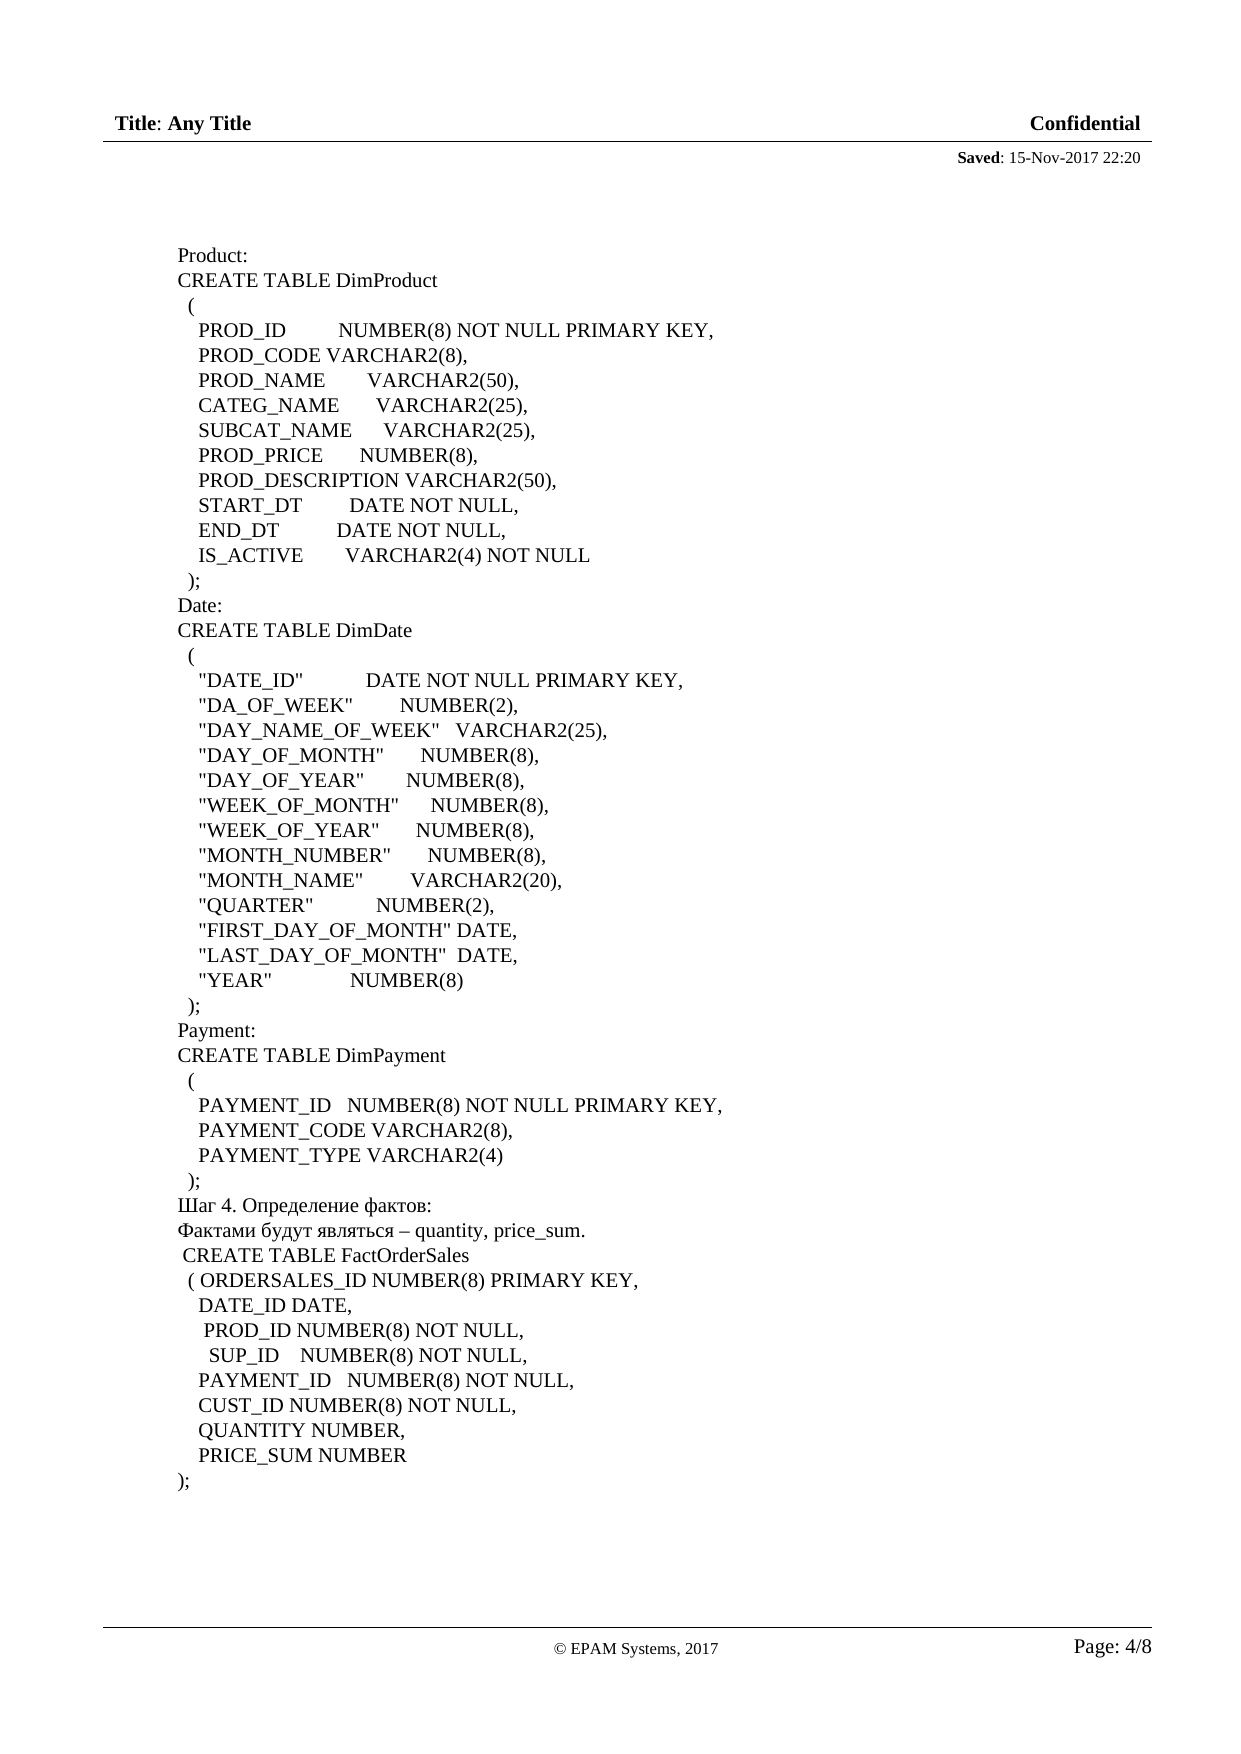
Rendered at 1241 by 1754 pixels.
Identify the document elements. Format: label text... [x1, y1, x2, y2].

text "QUARTER" NUMBER(2), [177, 892, 1152, 917]
text ( ORDERSALES_ID NUMBER(8) PRIMARY KEY, [177, 1267, 1152, 1292]
text ( [177, 1067, 1152, 1092]
text QUANTITY NUMBER, [177, 1417, 1152, 1442]
text CUST_ID NUMBER(8) NOT NULL, [177, 1392, 1152, 1417]
text "DA_OF_WEEK" NUMBER(2), [177, 692, 1152, 717]
text "MONTH_NUMBER" NUMBER(8), [177, 842, 1152, 867]
text Шаг 4. Определение фактов: [177, 1192, 1152, 1217]
text "WEEK_OF_YEAR" NUMBER(8), [177, 817, 1152, 842]
text "LAST_DAY_OF_MONTH" DATE, [177, 942, 1152, 967]
text DATE_ID DATE, [177, 1292, 1152, 1317]
text "DAY_OF_YEAR" NUMBER(8), [177, 767, 1152, 792]
text SUBCAT_NAME VARCHAR2(25), [177, 417, 1152, 442]
text ); [177, 1467, 1152, 1492]
text ); [177, 992, 1152, 1017]
text PROD_ID NUMBER(8) NOT NULL PRIMARY KEY, [177, 317, 1152, 342]
text SUP_ID NUMBER(8) NOT NULL, [177, 1342, 1152, 1367]
text CREATE TABLE DimProduct [177, 267, 1152, 292]
text PAYMENT_ID NUMBER(8) NOT NULL PRIMARY KEY, [177, 1092, 1152, 1117]
text Product: [177, 242, 1152, 267]
text PROD_ID NUMBER(8) NOT NULL, [177, 1317, 1152, 1342]
text ( [177, 642, 1152, 667]
text "WEEK_OF_MONTH" NUMBER(8), [177, 792, 1152, 817]
text Payment: [177, 1017, 1152, 1042]
text Фактами будут являться – quantity, price_sum. [177, 1217, 1152, 1242]
text ); [177, 1167, 1152, 1192]
text START_DT DATE NOT NULL, [177, 492, 1152, 517]
text Date: [177, 592, 1152, 617]
text CREATE TABLE DimPayment [177, 1042, 1152, 1067]
text END_DT DATE NOT NULL, [177, 517, 1152, 542]
text PROD_PRICE NUMBER(8), [177, 442, 1152, 467]
text PAYMENT_ID NUMBER(8) NOT NULL, [177, 1367, 1152, 1392]
text CREATE TABLE FactOrderSales [177, 1242, 1152, 1267]
text "FIRST_DAY_OF_MONTH" DATE, [177, 917, 1152, 942]
text PROD_DESCRIPTION VARCHAR2(50), [177, 467, 1152, 492]
text PROD_NAME VARCHAR2(50), [177, 367, 1152, 392]
text "YEAR" NUMBER(8) [177, 967, 1152, 992]
text CATEG_NAME VARCHAR2(25), [177, 392, 1152, 417]
text IS_ACTIVE VARCHAR2(4) NOT NULL [177, 542, 1152, 567]
text "DAY_NAME_OF_WEEK" VARCHAR2(25), [177, 717, 1152, 742]
text ( [177, 292, 1152, 317]
text PROD_CODE VARCHAR2(8), [177, 342, 1152, 367]
text CREATE TABLE DimDate [177, 617, 1152, 642]
text "DATE_ID" DATE NOT NULL PRIMARY KEY, [177, 667, 1152, 692]
text ); [177, 567, 1152, 592]
text "DAY_OF_MONTH" NUMBER(8), [177, 742, 1152, 767]
text "MONTH_NAME" VARCHAR2(20), [177, 867, 1152, 892]
text PAYMENT_TYPE VARCHAR2(4) [177, 1142, 1152, 1167]
text PRICE_SUM NUMBER [177, 1442, 1152, 1467]
text PAYMENT_CODE VARCHAR2(8), [177, 1117, 1152, 1142]
